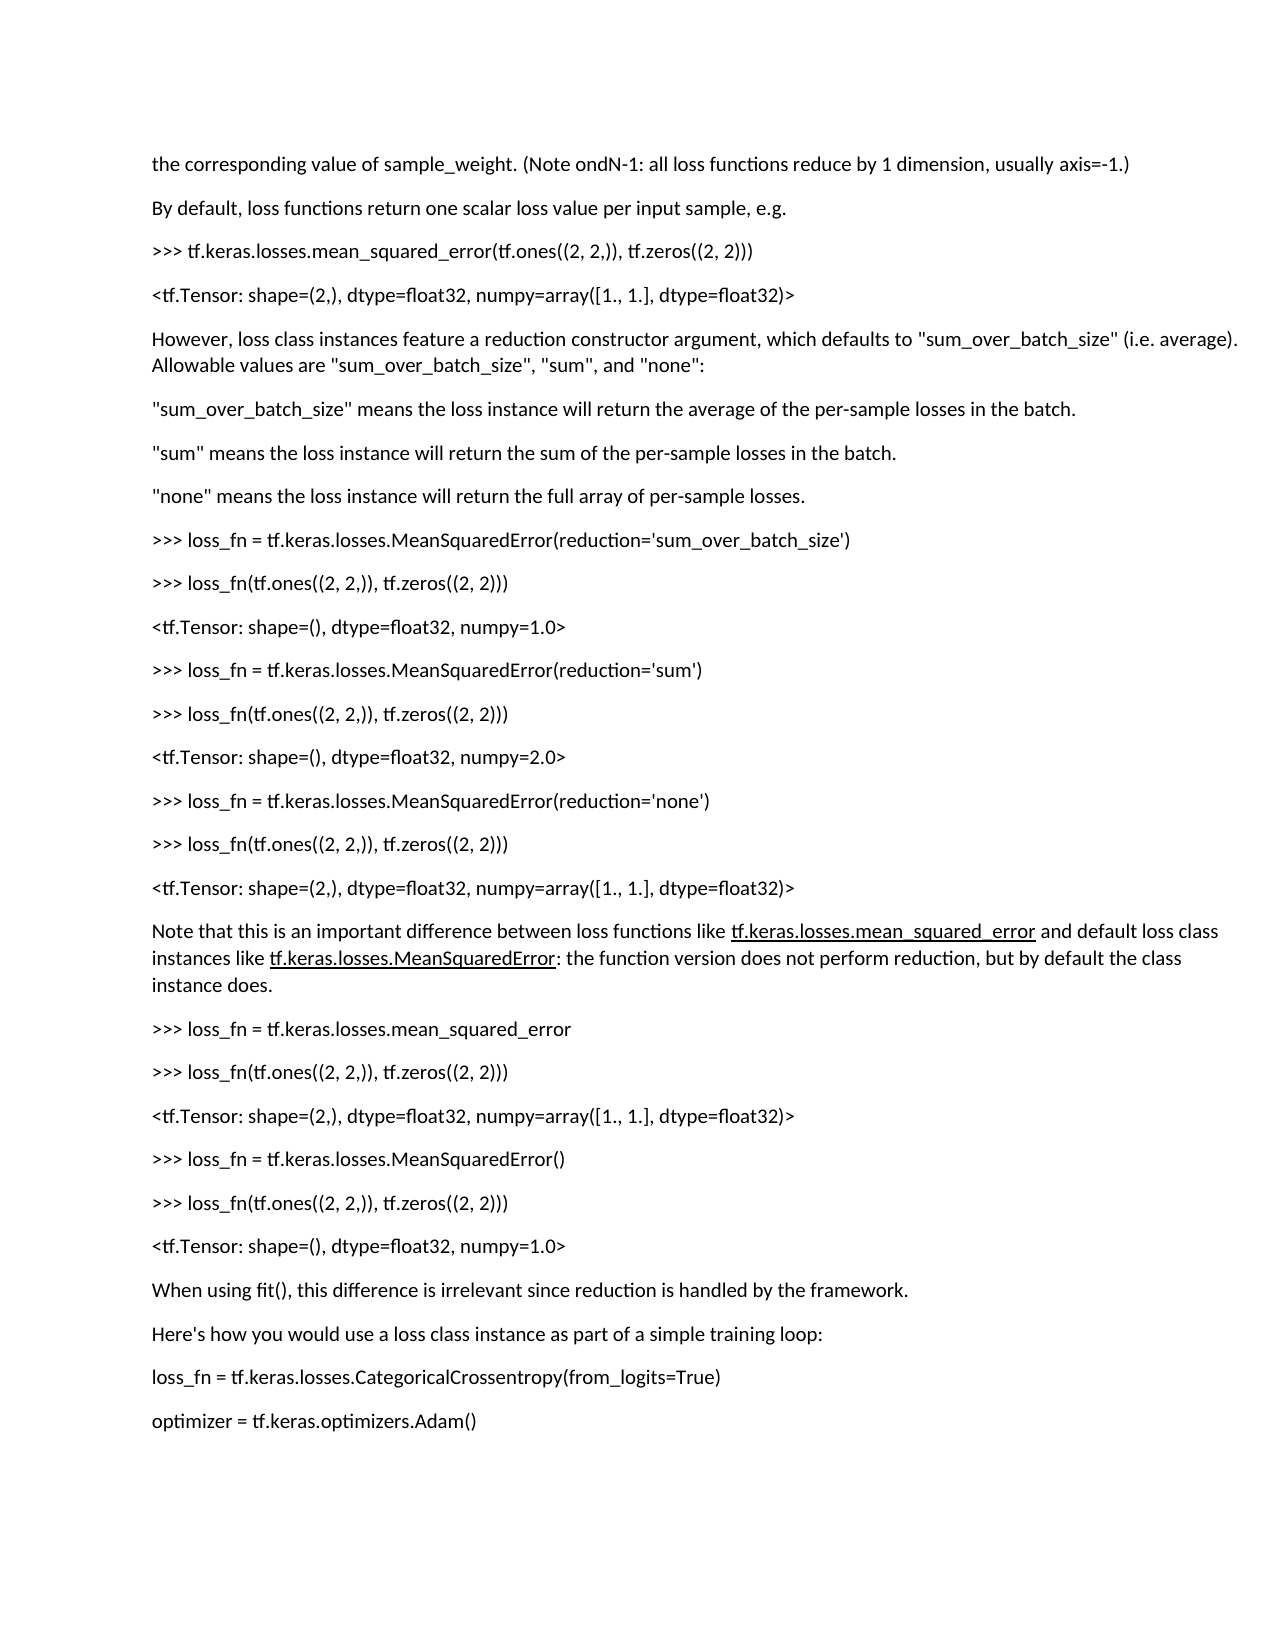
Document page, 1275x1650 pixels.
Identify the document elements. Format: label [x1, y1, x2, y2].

table_cell [150, 150, 1251, 1496]
